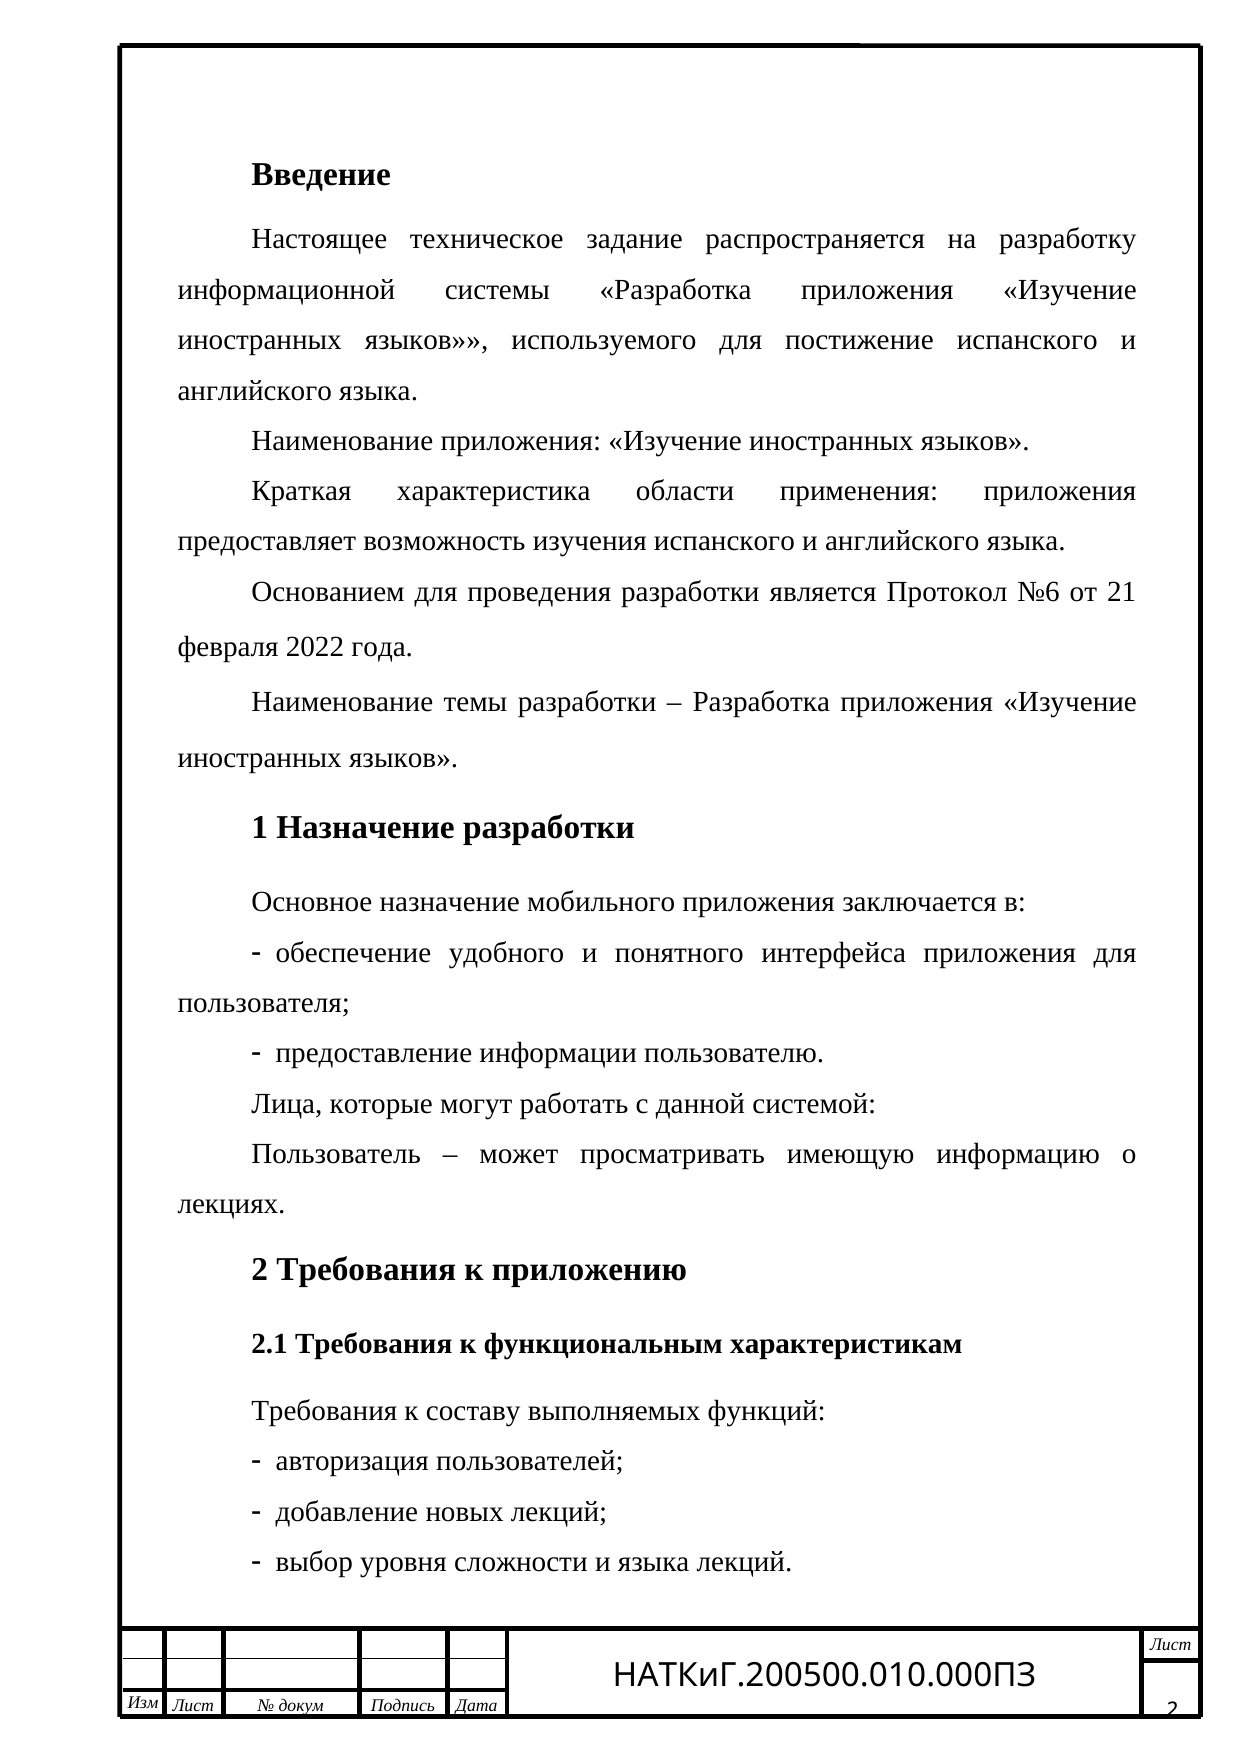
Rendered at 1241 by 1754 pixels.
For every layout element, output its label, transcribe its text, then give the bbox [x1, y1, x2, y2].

list добавление новых лекций; [177, 1494, 1137, 1527]
text 2 Требования к приложению [177, 1249, 1137, 1288]
text Основанием для проведения разработки является Протокол №6 от 21 февраля 2022 года. [177, 574, 1137, 663]
text Лица, которые могут работать с данной системой: [177, 1086, 1137, 1119]
text Краткая характеристика области применения: приложения предоставляет возможность изучения испанского и английского языка. [177, 473, 1137, 557]
list предоставление информации пользователю. [177, 1035, 1137, 1069]
text Требования к составу выполняемых функций: [177, 1393, 1137, 1427]
text Пользователь – может просматривать имеющую информацию о лекциях. [177, 1136, 1137, 1220]
text Настоящее техническое задание распространяется на разработку информационной системы «Разработка приложения «Изучение иностранных языков»», используемого для постижение испанского и английского языка. [177, 222, 1137, 406]
text 1 Назначение разработки [177, 808, 1137, 846]
list выбор уровня сложности и языка лекций. [177, 1544, 1137, 1578]
list обеспечение удобного и понятного интерфейса приложения для пользователя; [177, 935, 1137, 1019]
text Наименование приложения: «Изучение иностранных языков». [177, 423, 1137, 456]
text 2.1 Требования к функциональным характеристикам [177, 1326, 1137, 1359]
text Введение [177, 154, 1137, 192]
text Наименование темы разработки – Разработка приложения «Изучение иностранных языков». [177, 684, 1137, 773]
text Основное назначение мобильного приложения заключается в: [177, 884, 1137, 918]
list авторизация пользователей; [177, 1443, 1137, 1477]
